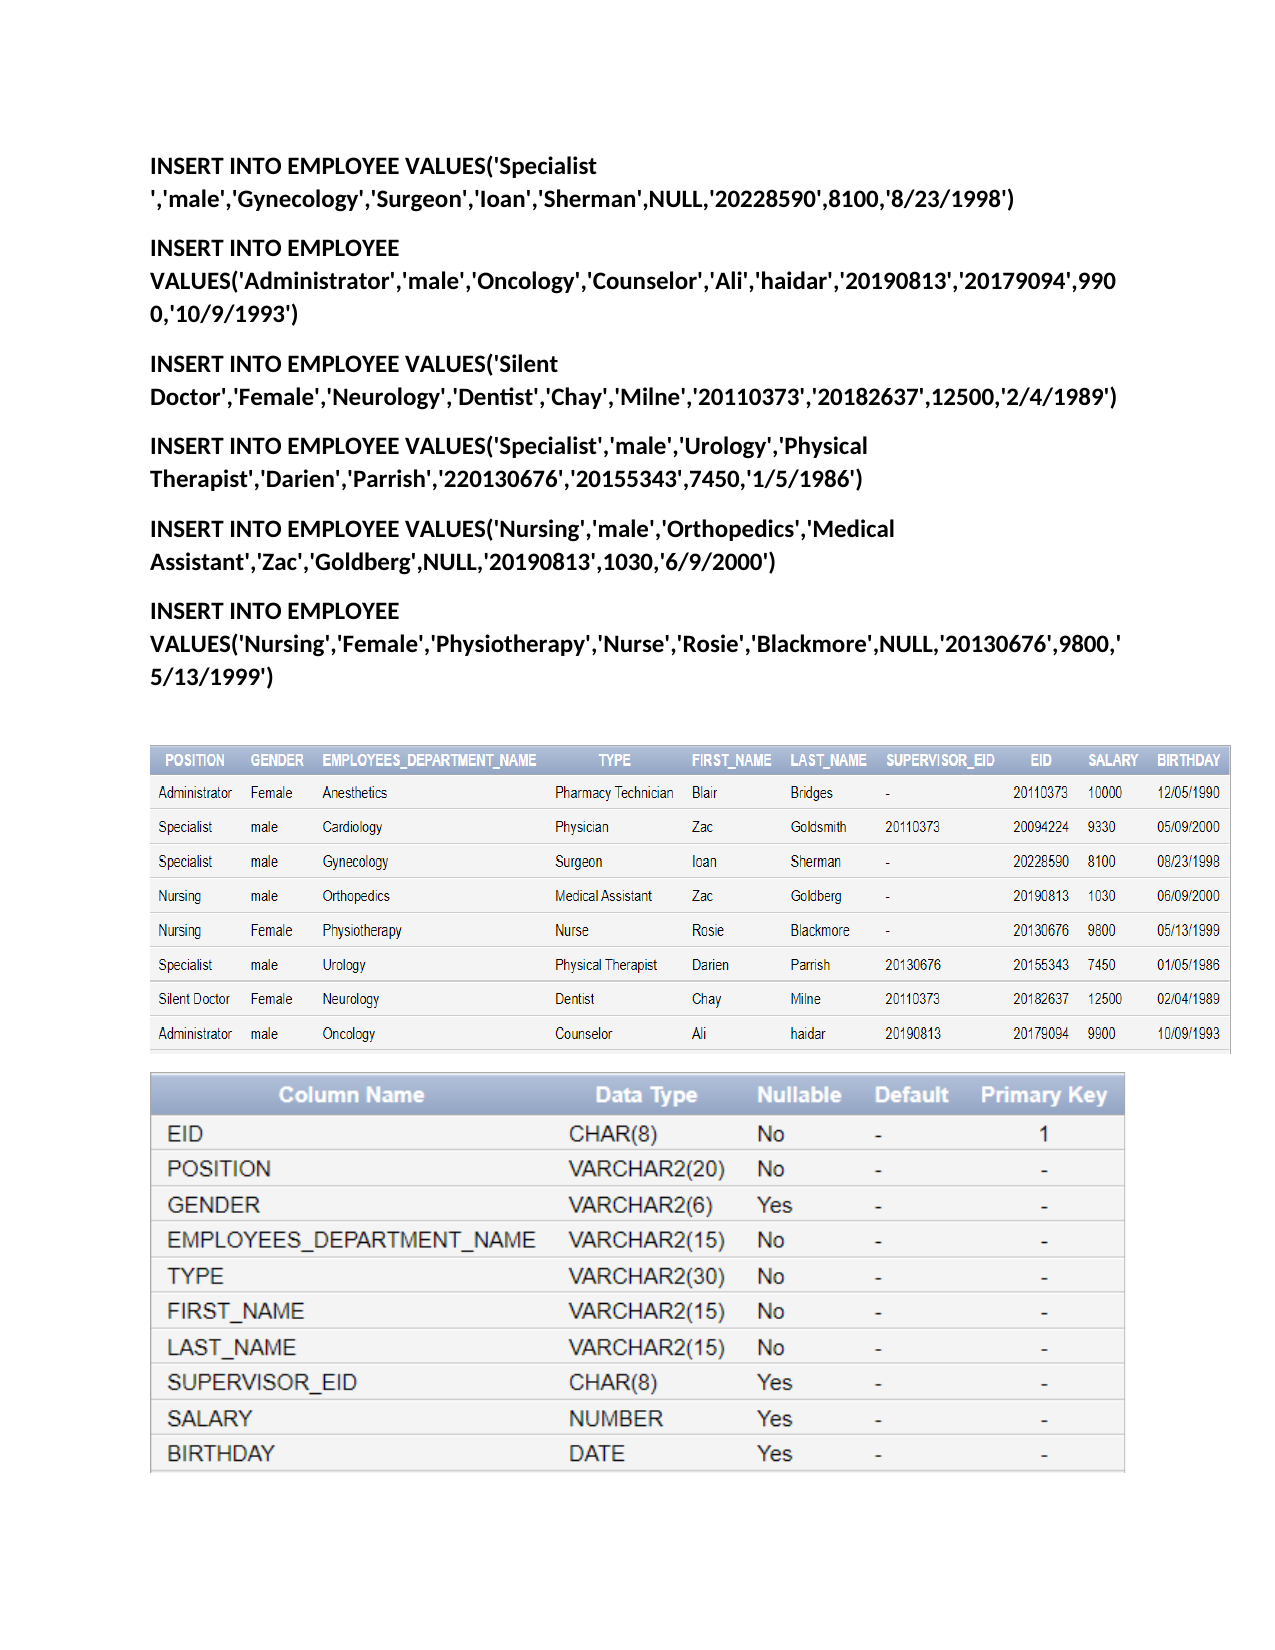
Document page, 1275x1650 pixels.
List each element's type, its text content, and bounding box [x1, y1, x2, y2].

picture [150, 1072, 1125, 1473]
text INSERT INTO EMPLOYEE VALUES('Specialist ','male','Gynecology','Surgeon','Ioan','Sherman',NULL,'20228590',8100,'8/23/1998') [150, 150, 1125, 213]
text INSERT INTO EMPLOYEE VALUES('Specialist','male','Urology','Physical Therapist','Darien','Parrish','220130676','20155343',7450,'1/5/1986') [150, 430, 1125, 494]
text INSERT INTO EMPLOYEE VALUES('Silent Doctor','Female','Neurology','Dentist','Chay','Milne','20110373','20182637',12500,'2/4/1989') [150, 348, 1125, 411]
text INSERT INTO EMPLOYEE VALUES('Nursing','Female','Physiotherapy','Nurse','Rosie','Blackmore',NULL,'20130676',9800,'5/13/1999') [150, 595, 1125, 692]
text INSERT INTO EMPLOYEE VALUES('Nursing','male','Orthopedics','Medical Assistant','Zac','Goldberg',NULL,'20190813',1030,'6/9/2000') [150, 513, 1125, 576]
picture [150, 741, 1234, 1054]
text INSERT INTO EMPLOYEE VALUES('Administrator','male','Oncology','Counselor','Ali','haidar','20190813','20179094',9900,'10/9/1993') [150, 232, 1125, 329]
